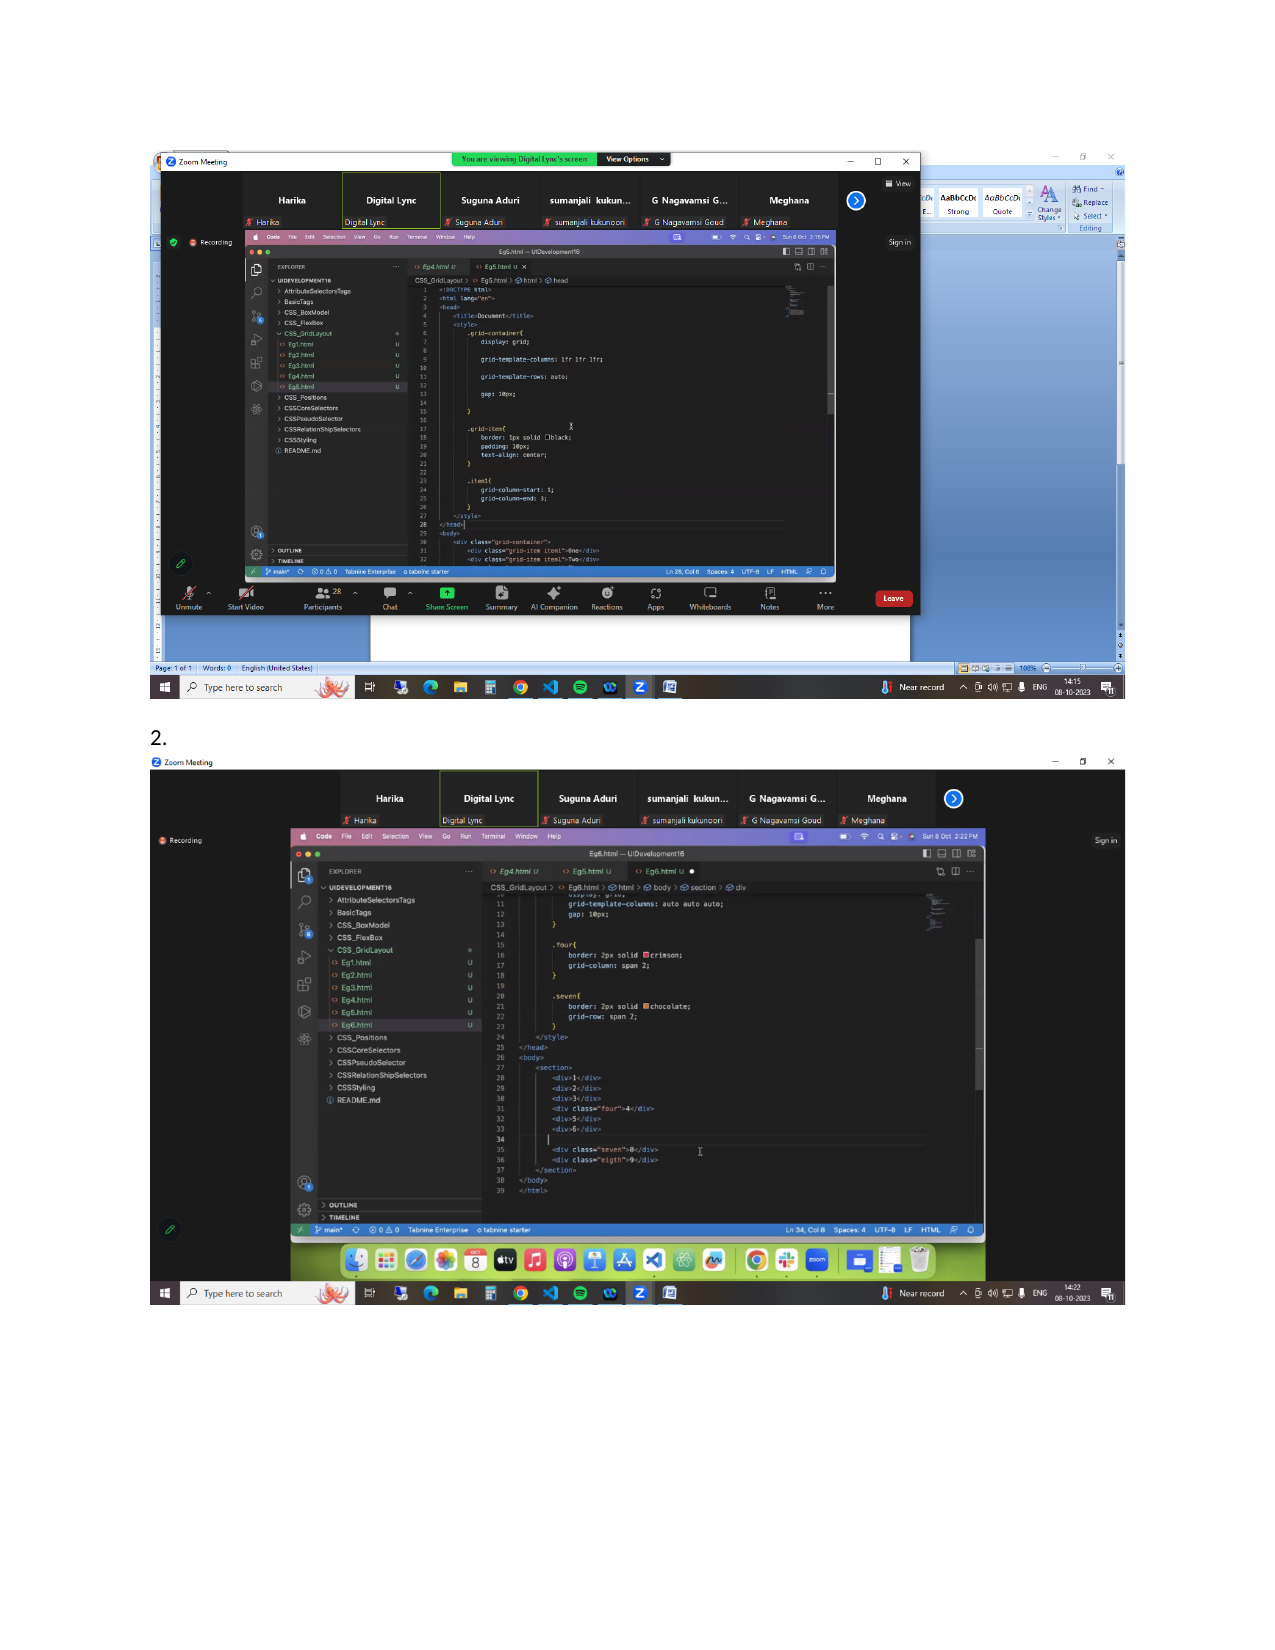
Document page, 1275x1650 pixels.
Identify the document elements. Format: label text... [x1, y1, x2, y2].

picture [150, 150, 1125, 699]
text 2. [150, 723, 1125, 755]
picture [150, 755, 1125, 1305]
